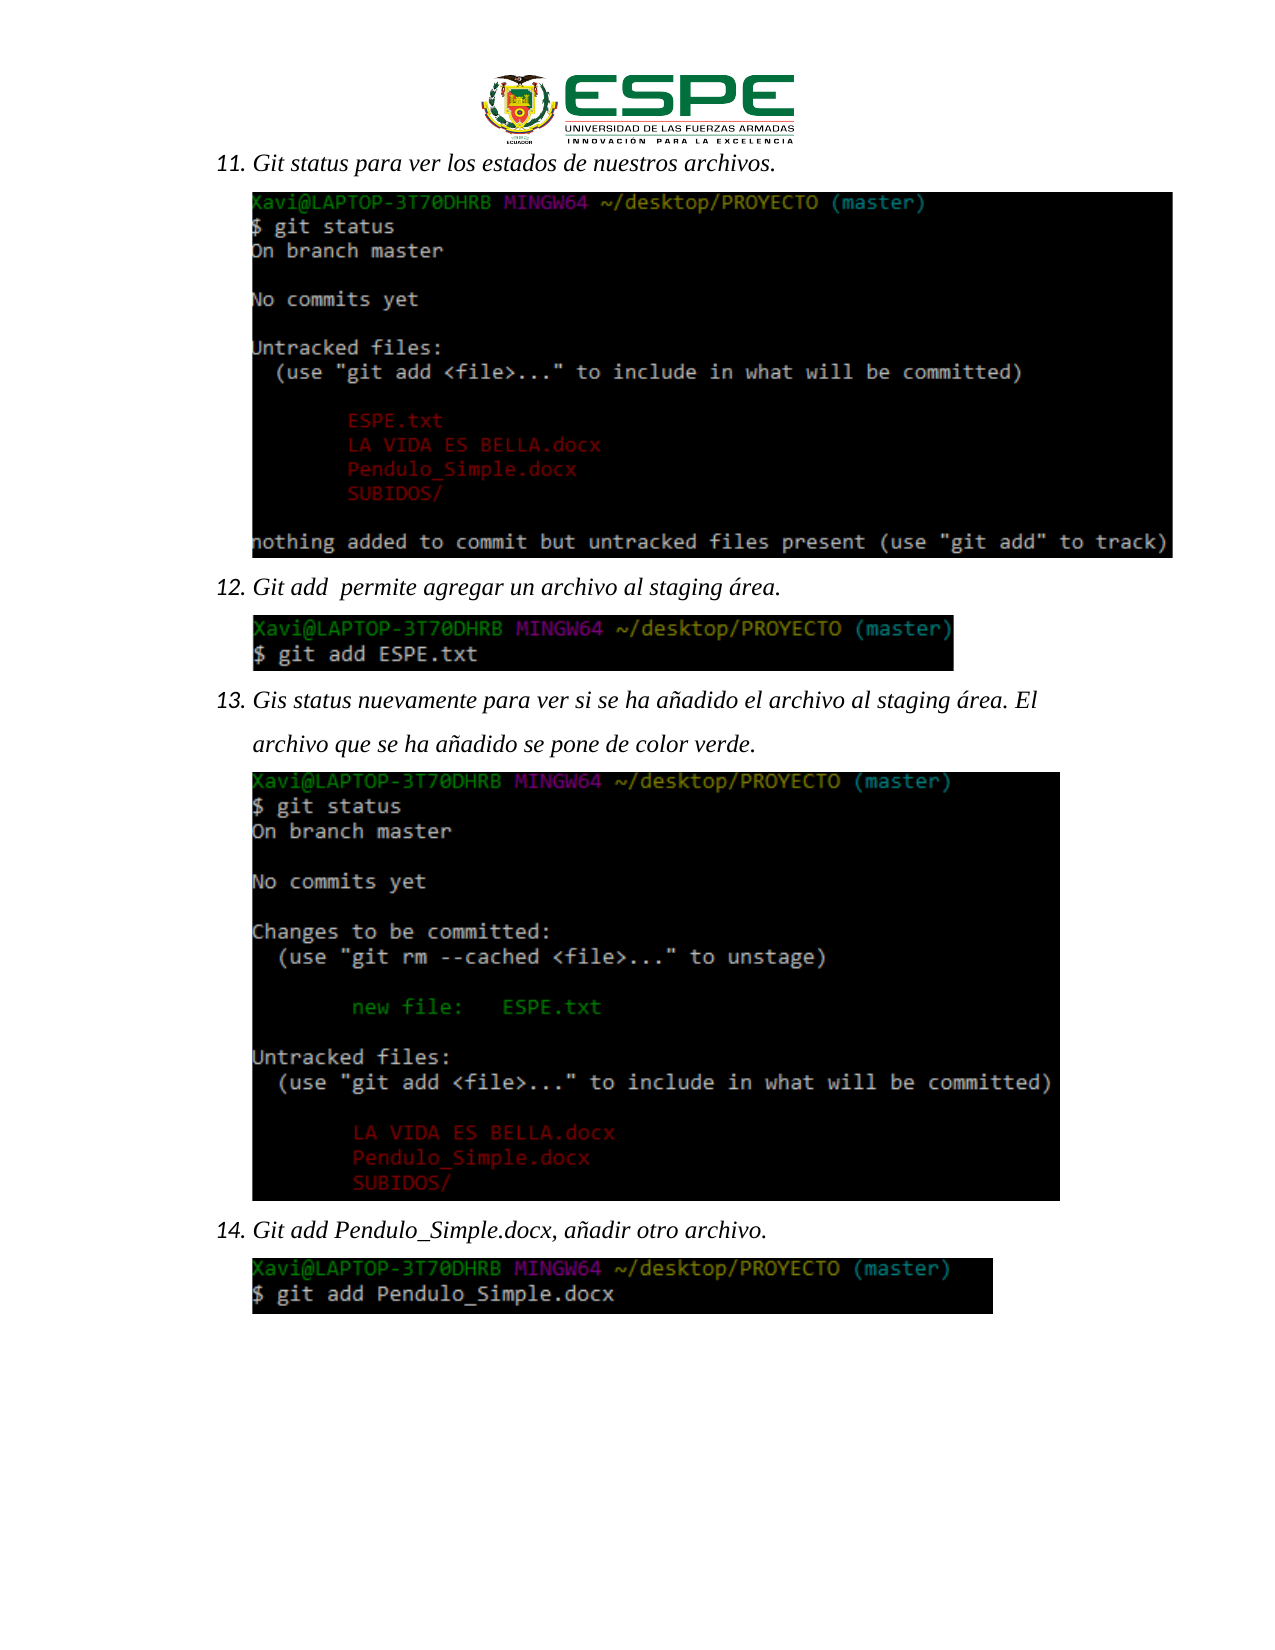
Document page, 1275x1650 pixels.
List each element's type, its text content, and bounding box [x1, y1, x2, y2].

list Gis status nuevamente para ver si se ha añadido el archivo al staging área. El archivo que se ha añadido se pone de color verde. [215, 684, 1098, 1200]
list Git add Pendulo_Simple.docx, añadir otro archivo. [215, 1214, 1098, 1313]
list Git status para ver los estados de nuestros archivos. [215, 148, 1098, 557]
picture [481, 75, 794, 144]
list Git add permite agregar un archivo al staging área. [215, 571, 1098, 670]
